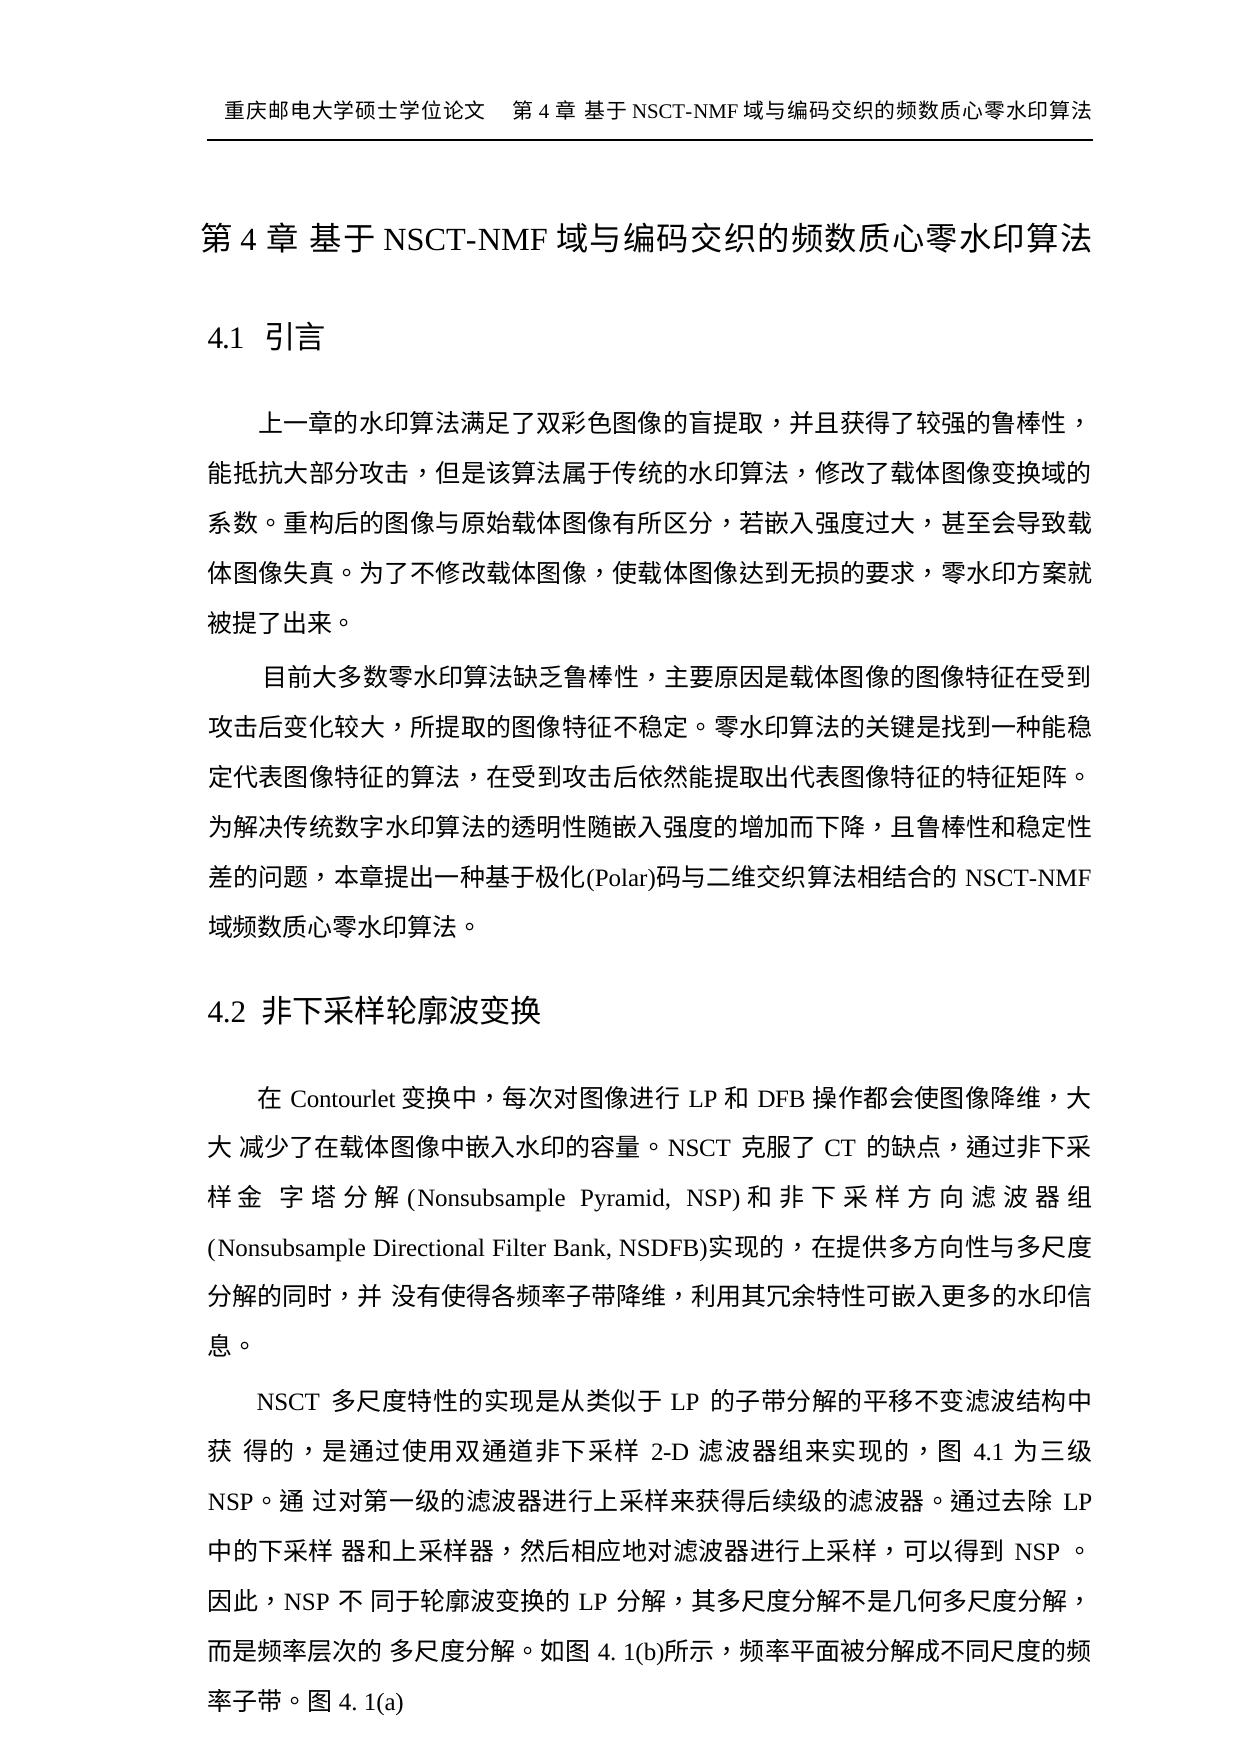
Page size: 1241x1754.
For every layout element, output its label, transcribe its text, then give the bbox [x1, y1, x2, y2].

text 在 Contourlet变换中，每次对图像进行 LP 和 DFB 操作都会使图像降维，大大 减少了在载体图像中嵌入水印的容量。NSCT 克服了 CT 的缺点，通过非下采样金 字塔分解(Nonsubsample Pyramid, NSP)和非下采样方向滤波器组(Nonsubsample Directional Filter Bank, NSDFB)实现的，在提供多方向性与多尺度分解的同时，并 没有使得各频率子带降维，利用其冗余特性可嵌入更多的水印信息。 [207, 1080, 1093, 1363]
text 4.1 引言 [207, 318, 1093, 357]
text 4.2 非下采样轮廓波变换 [207, 991, 1093, 1030]
text NSCT 多尺度特性的实现是从类似于 LP 的子带分解的平移不变滤波结构中获 得的，是通过使用双通道非下采样 2-D 滤波器组来实现的，图 4.1 为三级 NSP。通 过对第一级的滤波器进行上采样来获得后续级的滤波器。通过去除 LP 中的下采样 器和上采样器，然后相应地对滤波器进行上采样，可以得到 NSP 。因此，NSP 不 同于轮廓波变换的 LP 分解，其多尺度分解不是几何多尺度分解，而是频率层次的 多尺度分解。如图 4. 1(b)所示，频率平面被分解成不同尺度的频率子带。图 4. 1(a) [208, 1383, 1093, 1717]
text 第4 章 基于NSCT-NMF 域与编码交织的频数质心零水印算法 [44, 217, 1093, 259]
text 上一章的水印算法满足了双彩色图像的盲提取，并且获得了较强的鲁棒性， 能抵抗大部分攻击，但是该算法属于传统的水印算法，修改了载体图像变换域的 系数。重构后的图像与原始载体图像有所区分，若嵌入强度过大，甚至会导致载 体图像失真。为了不修改载体图像，使载体图像达到无损的要求，零水印方案就 被提了出来。 [208, 406, 1093, 640]
text 目前大多数零水印算法缺乏鲁棒性，主要原因是载体图像的图像特征在受到 攻击后变化较大，所提取的图像特征不稳定。零水印算法的关键是找到一种能稳 定代表图像特征的算法，在受到攻击后依然能提取出代表图像特征的特征矩阵。 为解决传统数字水印算法的透明性随嵌入强度的增加而下降，且鲁棒性和稳定性 差的问题，本章提出一种基于极化(Polar)码与二维交织算法相结合的 NSCT-NMF 域频数质心零水印算法。 [208, 659, 1093, 943]
